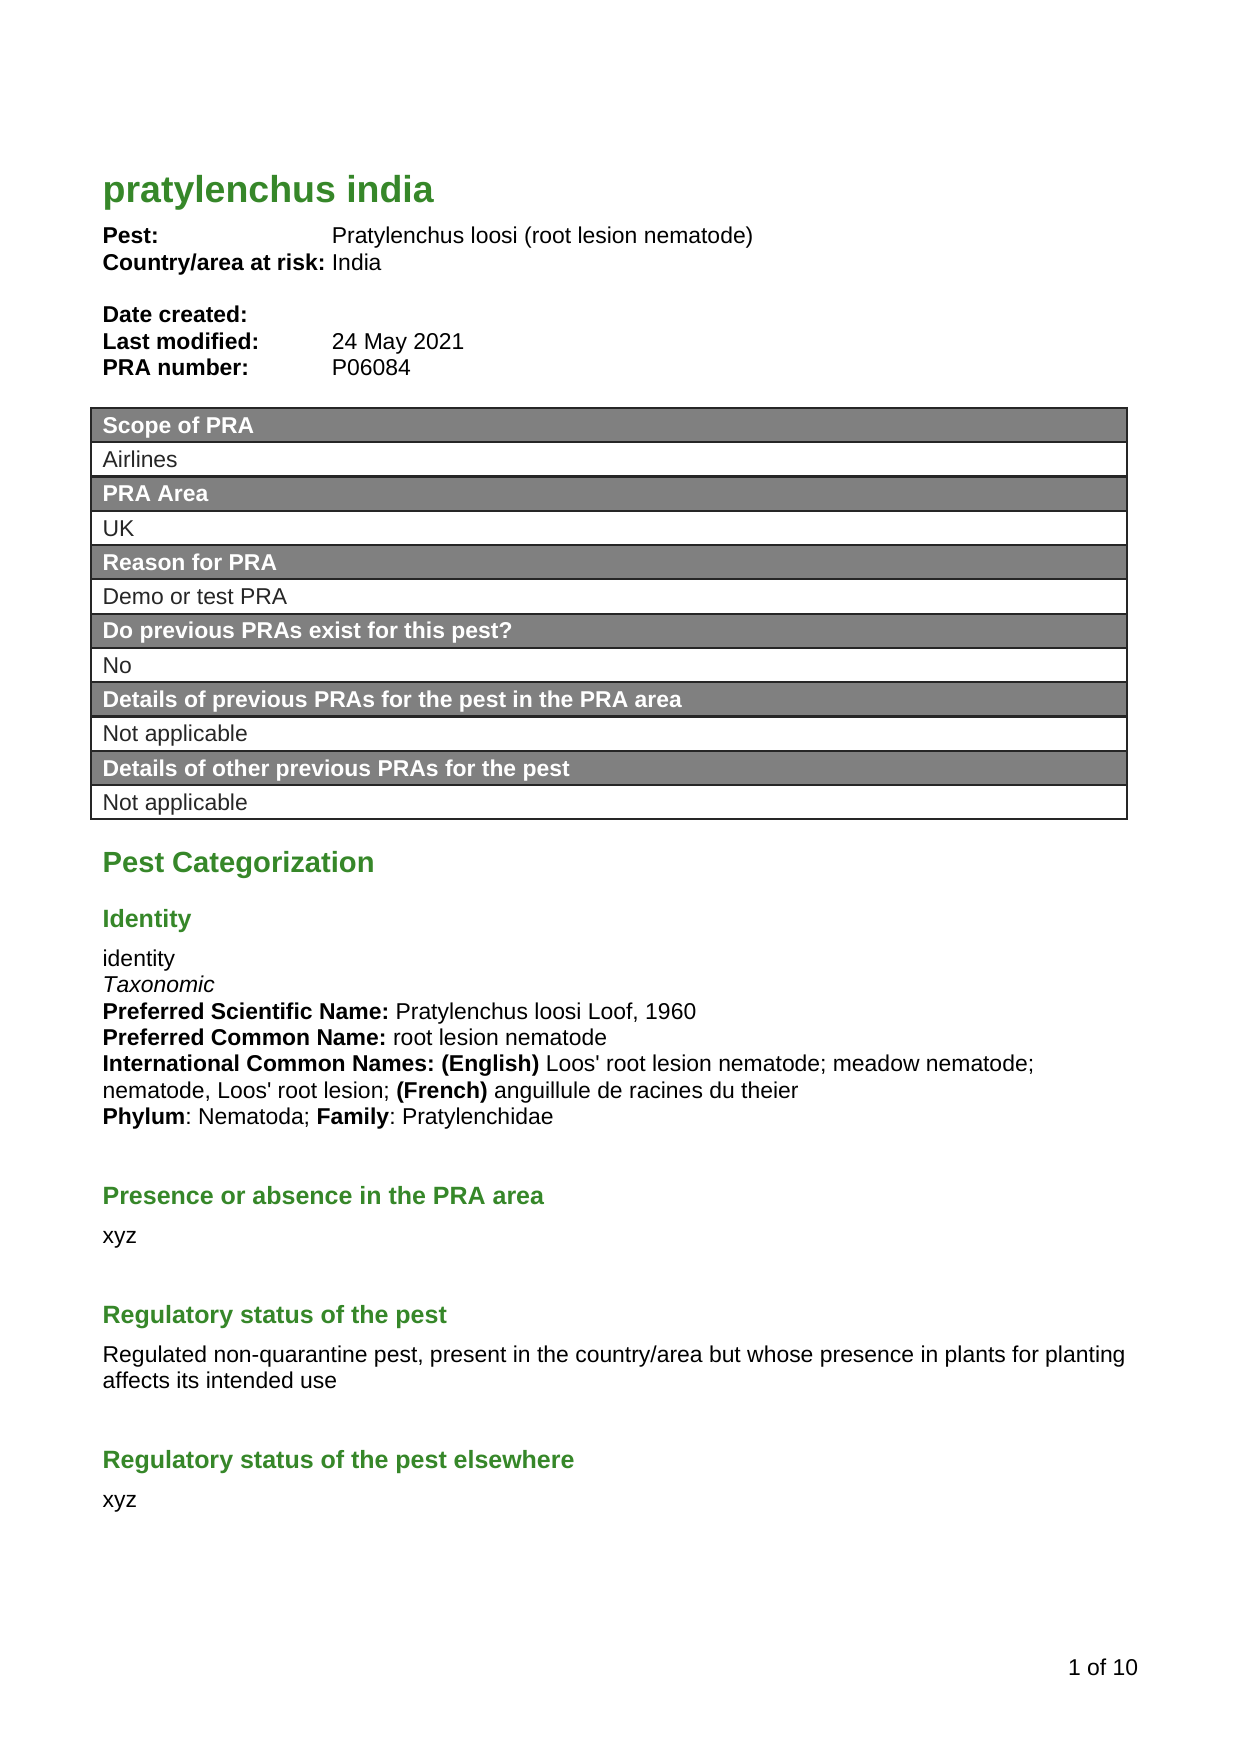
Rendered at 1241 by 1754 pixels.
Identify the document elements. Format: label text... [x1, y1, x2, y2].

text Country/area at risk: India [102, 249, 1138, 301]
text Date created: [102, 301, 1138, 328]
subtitle Regulatory status of the pest elsewhere [102, 1445, 1138, 1474]
subtitle pratylenchus india [102, 167, 1138, 210]
text identity Taxonomic Preferred Scientific Name: Pratylenchus loosi Loof, 1960 Preferred Common Name: root lesion nematode International Common Names: (English) Loos' root lesion nematode; meadow nematode; nematode, Loos' root lesion; (French) anguillule de racines du theier Phylum: Nematoda; Family: Pratylenchidae [102, 945, 1138, 1156]
table_cell Airlines [92, 443, 1126, 475]
text xyz [102, 1486, 1138, 1539]
text PRA number: P06084 [102, 354, 1138, 407]
text Pest: Pratylenchus loosi (root lesion nematode) [102, 222, 1138, 249]
text Last modified: 24 May 2021 [102, 328, 1138, 354]
table_cell Reason for PRA [92, 546, 1126, 578]
table_cell No [92, 649, 1126, 681]
table_cell Details of previous PRAs for the pest in the PRA area [92, 683, 1126, 715]
subtitle Presence or absence in the PRA area [102, 1181, 1138, 1209]
table_cell Not applicable [92, 718, 1126, 749]
text xyz [102, 1222, 1138, 1275]
table_cell Demo or test PRA [92, 580, 1126, 612]
subtitle Pest Categorization [102, 845, 1138, 879]
table_cell PRA Area [92, 478, 1126, 510]
table_cell Not applicable [92, 786, 1126, 818]
table_cell Do previous PRAs exist for this pest? [92, 615, 1126, 647]
table_header Scope of PRA [92, 409, 1126, 441]
table_cell UK [92, 512, 1126, 544]
subtitle Regulatory status of the pest [102, 1300, 1138, 1328]
subtitle Identity [102, 904, 1138, 932]
table_cell Details of other previous PRAs for the pest [92, 752, 1126, 784]
text Regulated non-quarantine pest, present in the country/area but whose presence in plants for planting affects its intended use [102, 1341, 1138, 1420]
